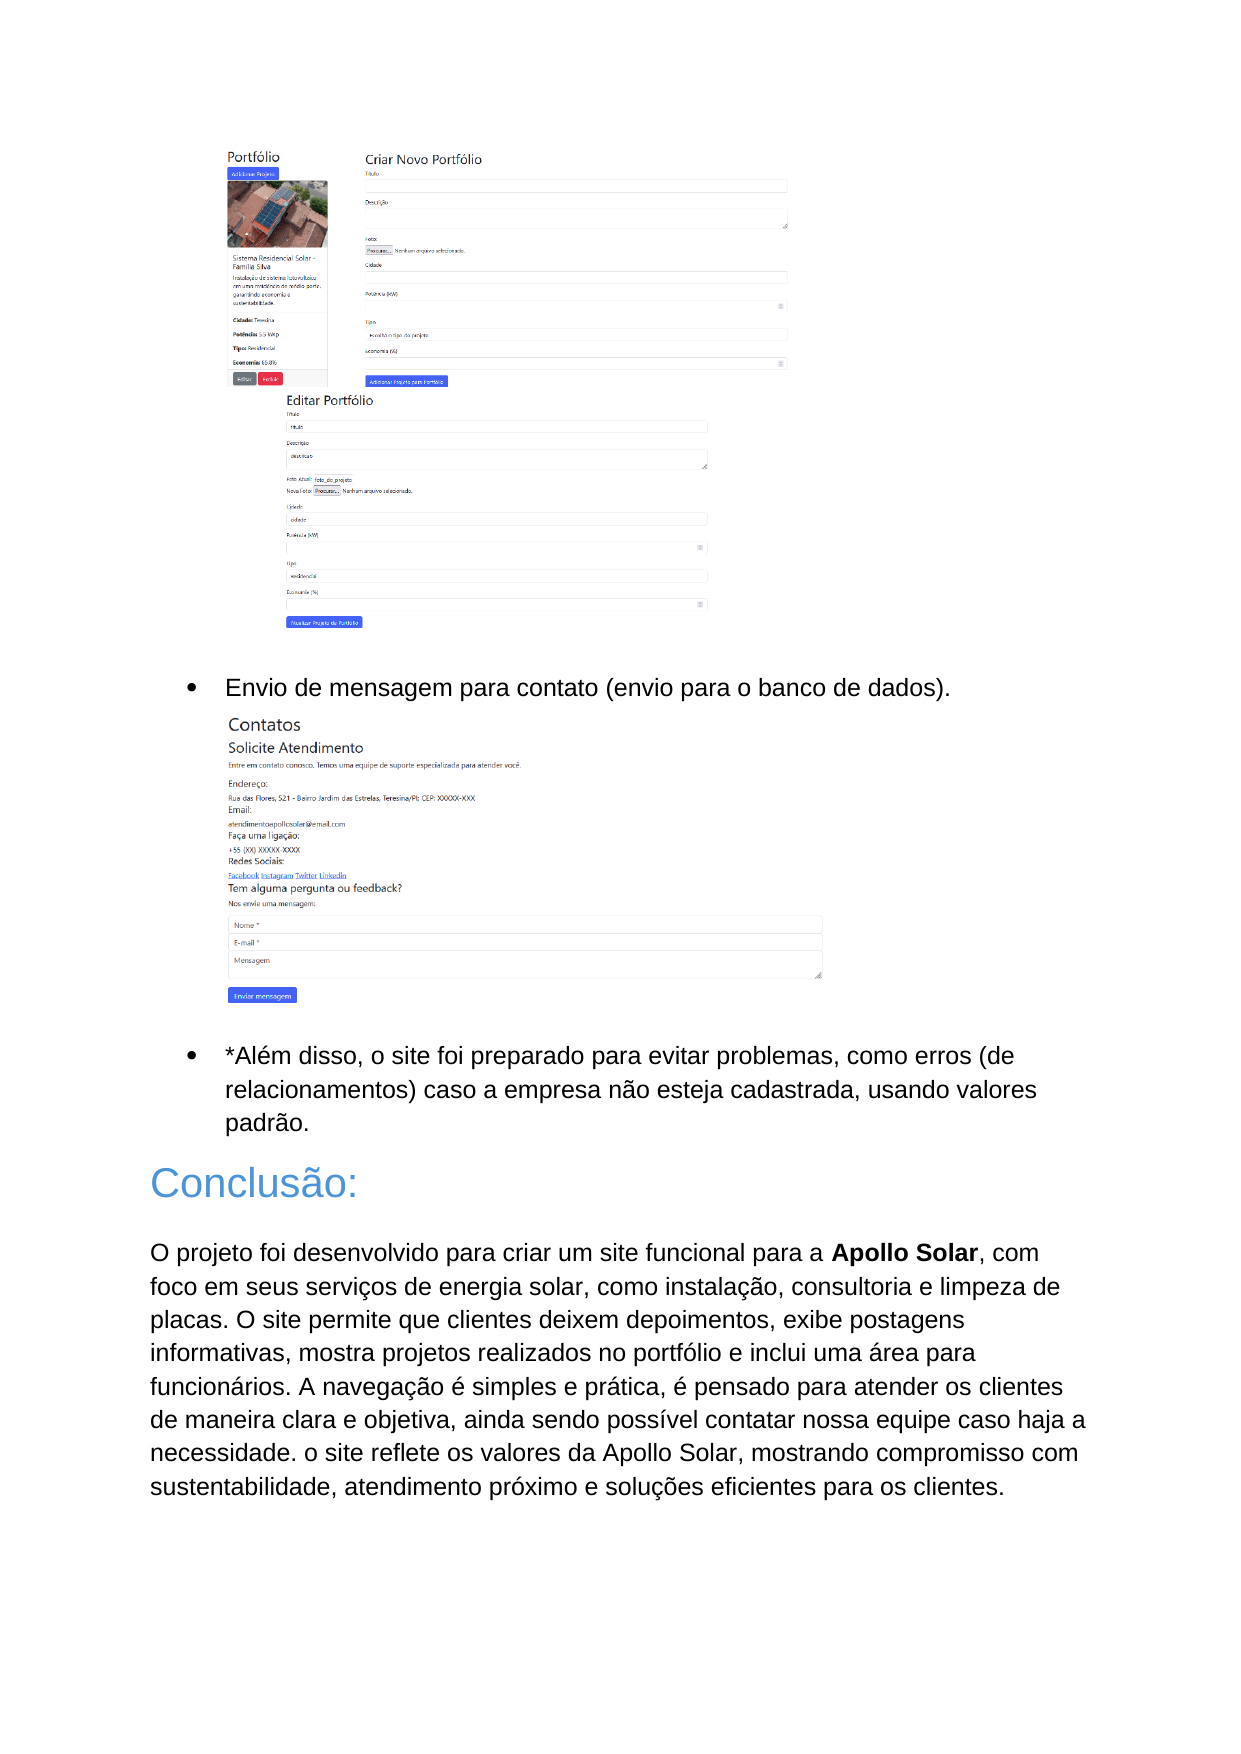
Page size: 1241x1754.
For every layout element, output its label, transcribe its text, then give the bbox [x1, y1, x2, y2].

picture [225, 707, 829, 1003]
picture [283, 391, 712, 628]
text O projeto foi desenvolvido para criar um site funcional para a Apollo Solar, com foco em seus serviços de energia solar, como instalação, consultoria e limpeza de placas. O site permite que clientes deixem depoimentos, exibe postagens informativas, mostra projetos realizados no portfólio e inclui uma área para funcionários. A navegação é simples e prática, é pensado para atender os clientes de maneira clara e objetiva, ainda sendo possível contatar nossa equipe caso haja a necessidade. o site reflete os valores da Apollo Solar, mostrando compromisso com sustentabilidade, atendimento próximo e soluções eficientes para os clientes. [150, 1238, 1090, 1540]
picture [361, 150, 798, 387]
list *Além disso, o site foi preparado para evitar problemas, como erros (de relacionamentos) caso a empresa não esteja cadastrada, usando valores padrão. [187, 1041, 1090, 1137]
picture [225, 150, 342, 387]
text Conclusão: [150, 1158, 1090, 1206]
